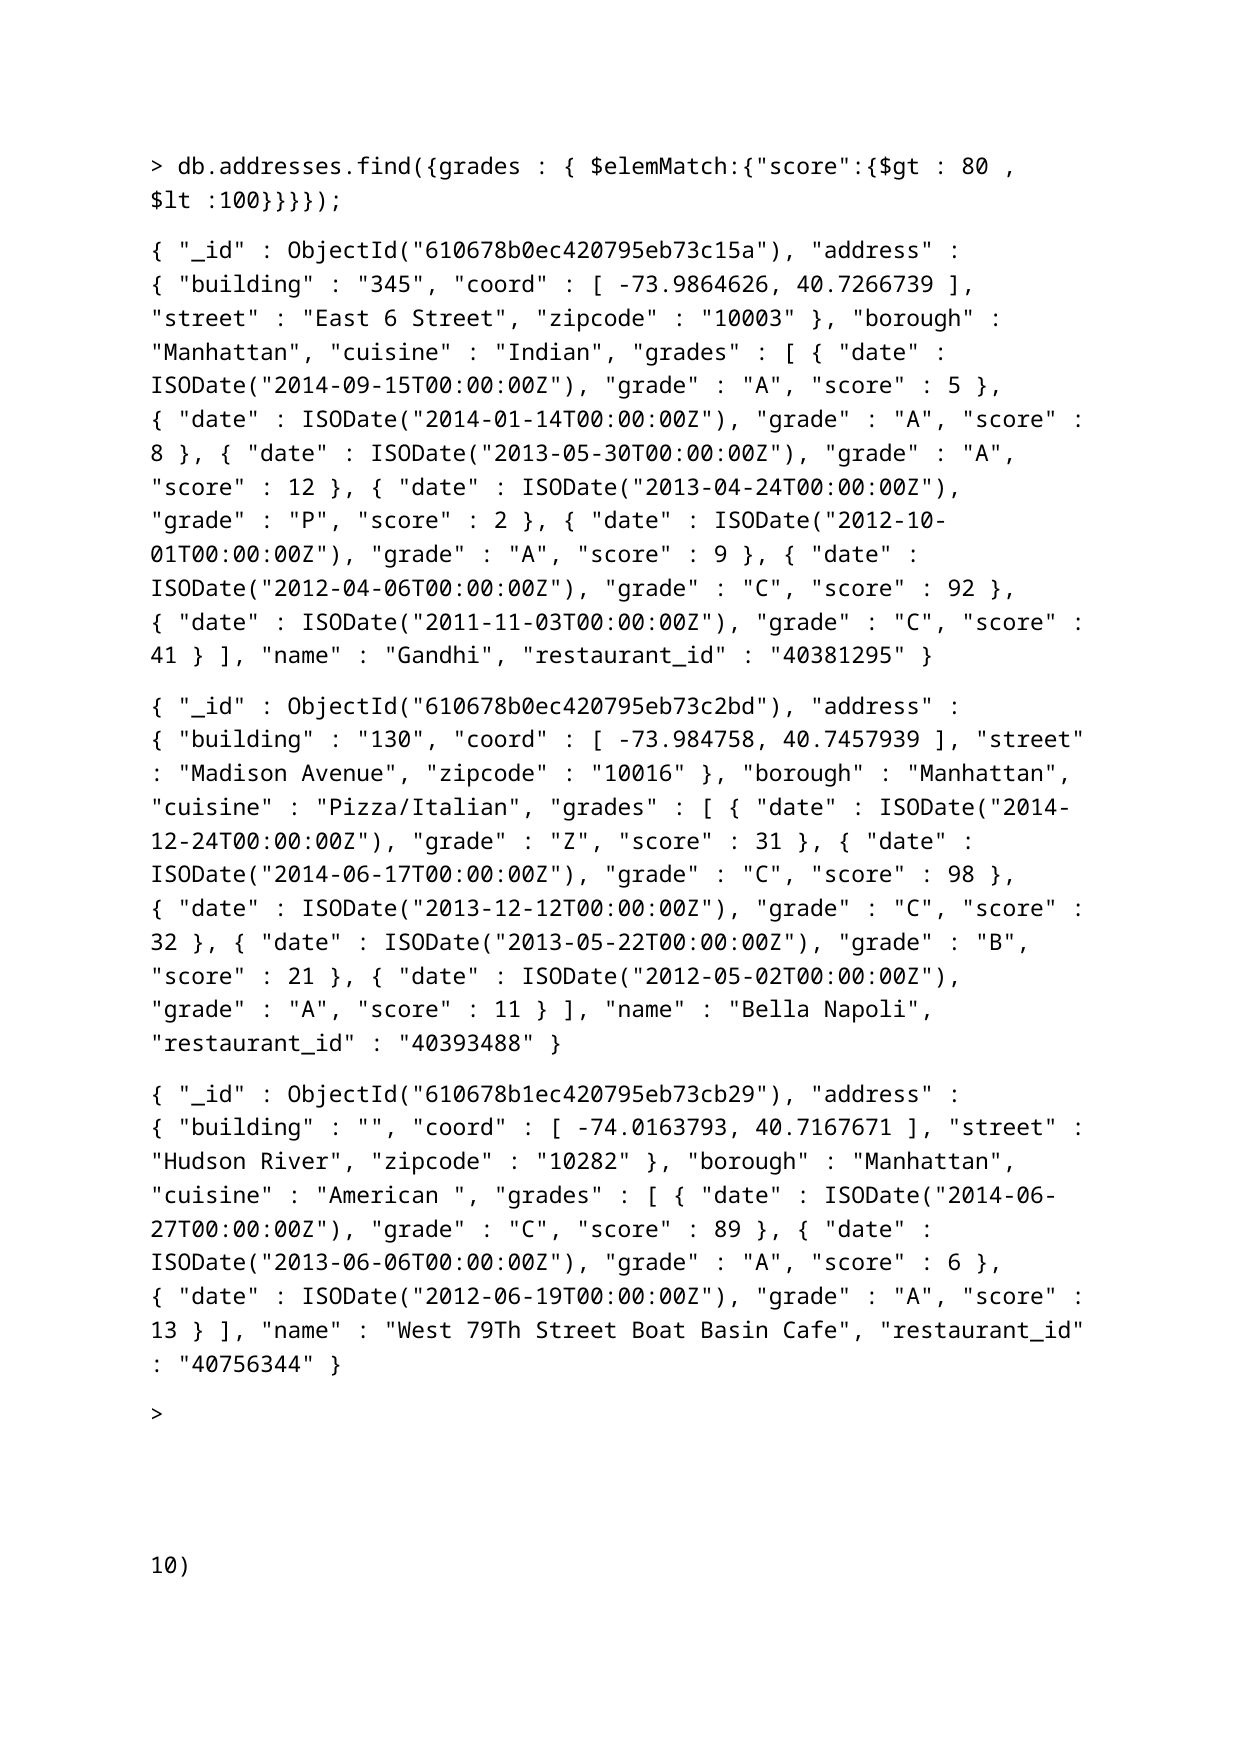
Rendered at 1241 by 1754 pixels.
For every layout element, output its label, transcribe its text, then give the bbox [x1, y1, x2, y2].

text { "_id" : ObjectId("610678b1ec420795eb73cb29"), "address" : { "building" : "", "coord" : [ -74.0163793, 40.7167671 ], "street" : "Hudson River", "zipcode" : "10282" }, "borough" : "Manhattan", "cuisine" : "American ", "grades" : [ { "date" : ISODate("2014-06-27T00:00:00Z"), "grade" : "C", "score" : 89 }, { "date" : ISODate("2013-06-06T00:00:00Z"), "grade" : "A", "score" : 6 }, { "date" : ISODate("2012-06-19T00:00:00Z"), "grade" : "A", "score" : 13 } ], "name" : "West 79Th Street Boat Basin Cafe", "restaurant_id" : "40756344" } [150, 1077, 1090, 1379]
text 10) [150, 1549, 1090, 1580]
text > [150, 1398, 1090, 1429]
text > db.addresses.find({grades : { $elemMatch:{"score":{$gt : 80 , $lt :100}}}}); [150, 150, 1090, 215]
text { "_id" : ObjectId("610678b0ec420795eb73c2bd"), "address" : { "building" : "130", "coord" : [ -73.984758, 40.7457939 ], "street" : "Madison Avenue", "zipcode" : "10016" }, "borough" : "Manhattan", "cuisine" : "Pizza/Italian", "grades" : [ { "date" : ISODate("2014-12-24T00:00:00Z"), "grade" : "Z", "score" : 31 }, { "date" : ISODate("2014-06-17T00:00:00Z"), "grade" : "C", "score" : 98 }, { "date" : ISODate("2013-12-12T00:00:00Z"), "grade" : "C", "score" : 32 }, { "date" : ISODate("2013-05-22T00:00:00Z"), "grade" : "B", "score" : 21 }, { "date" : ISODate("2012-05-02T00:00:00Z"), "grade" : "A", "score" : 11 } ], "name" : "Bella Napoli", "restaurant_id" : "40393488" } [150, 689, 1090, 1058]
text { "_id" : ObjectId("610678b0ec420795eb73c15a"), "address" : { "building" : "345", "coord" : [ -73.9864626, 40.7266739 ], "street" : "East 6 Street", "zipcode" : "10003" }, "borough" : "Manhattan", "cuisine" : "Indian", "grades" : [ { "date" : ISODate("2014-09-15T00:00:00Z"), "grade" : "A", "score" : 5 }, { "date" : ISODate("2014-01-14T00:00:00Z"), "grade" : "A", "score" : 8 }, { "date" : ISODate("2013-05-30T00:00:00Z"), "grade" : "A", "score" : 12 }, { "date" : ISODate("2013-04-24T00:00:00Z"), "grade" : "P", "score" : 2 }, { "date" : ISODate("2012-10-01T00:00:00Z"), "grade" : "A", "score" : 9 }, { "date" : ISODate("2012-04-06T00:00:00Z"), "grade" : "C", "score" : 92 }, { "date" : ISODate("2011-11-03T00:00:00Z"), "grade" : "C", "score" : 41 } ], "name" : "Gandhi", "restaurant_id" : "40381295" } [150, 234, 1090, 670]
